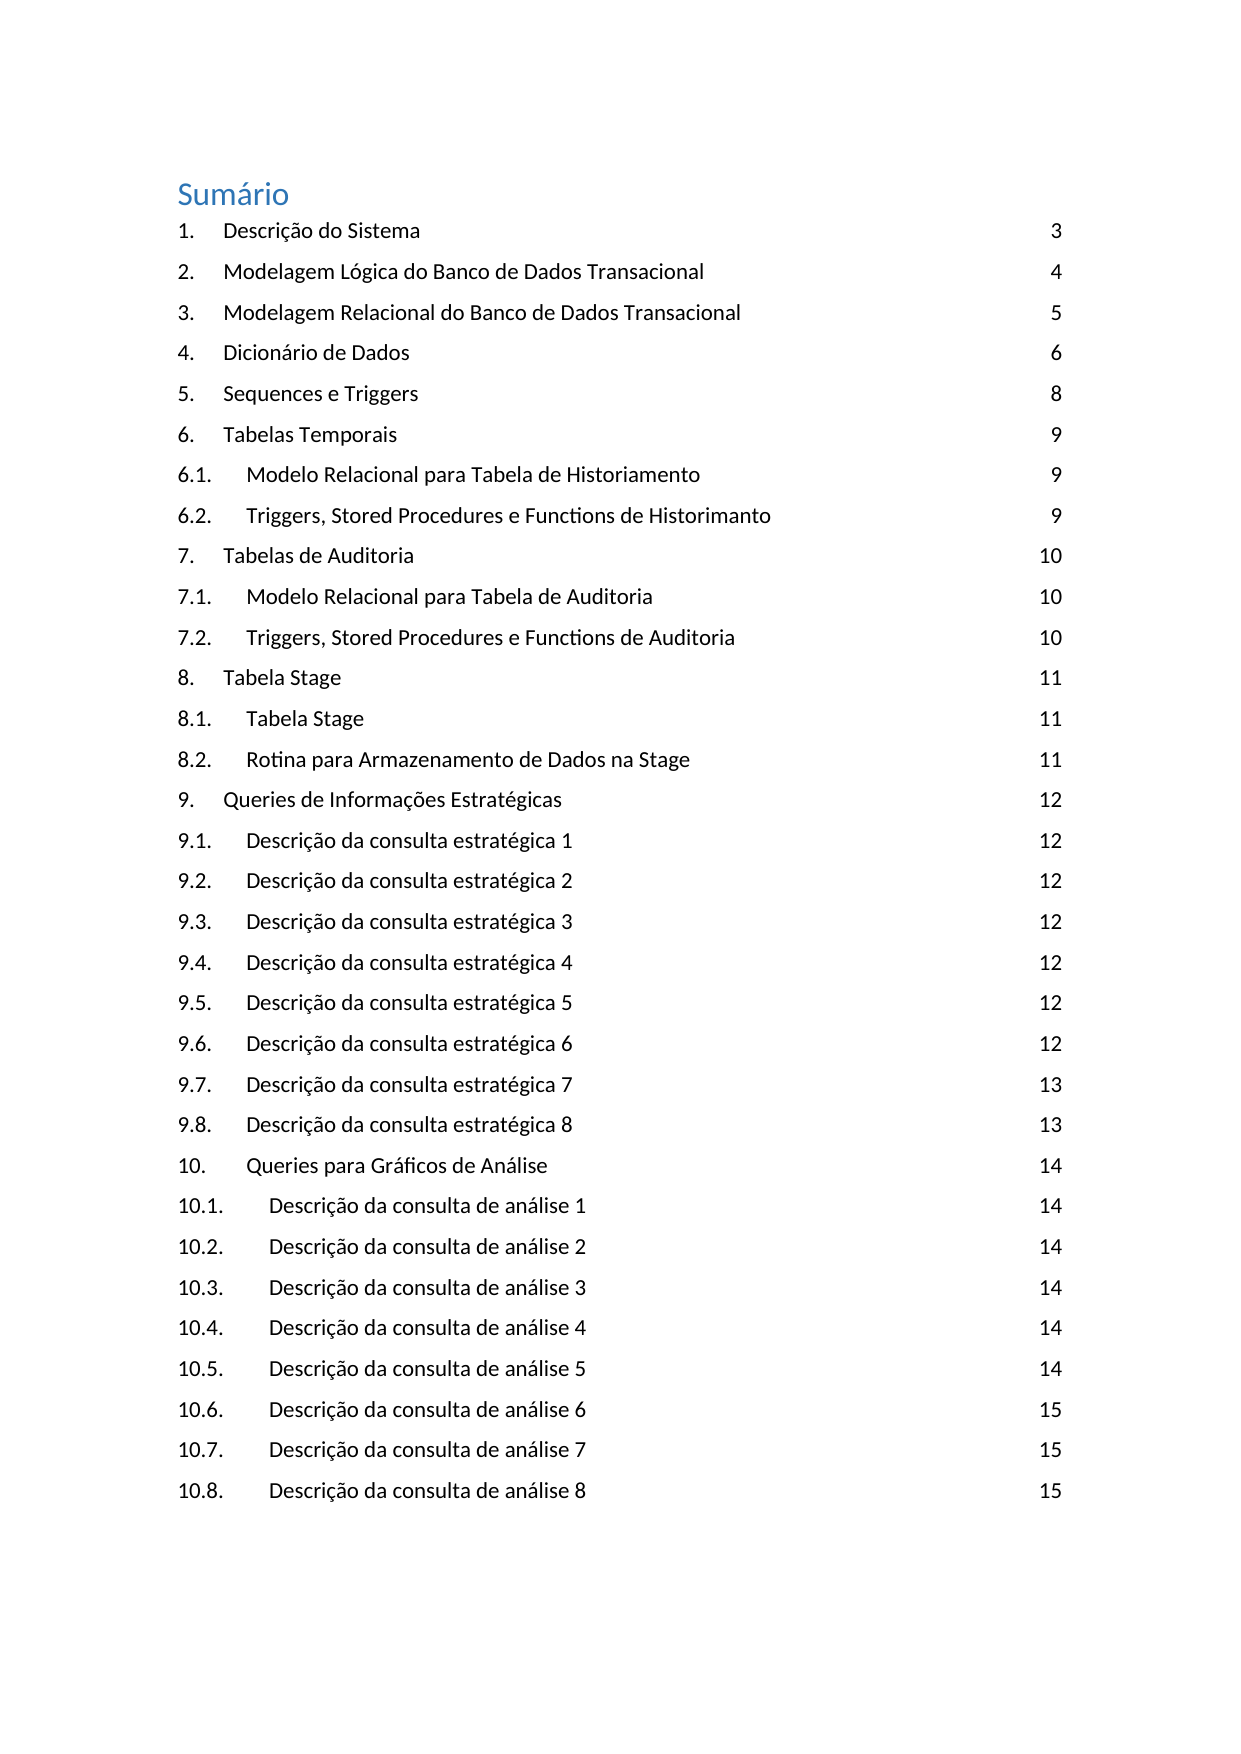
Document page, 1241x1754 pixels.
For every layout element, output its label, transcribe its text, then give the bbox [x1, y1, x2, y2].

text Sumário [177, 173, 1063, 213]
